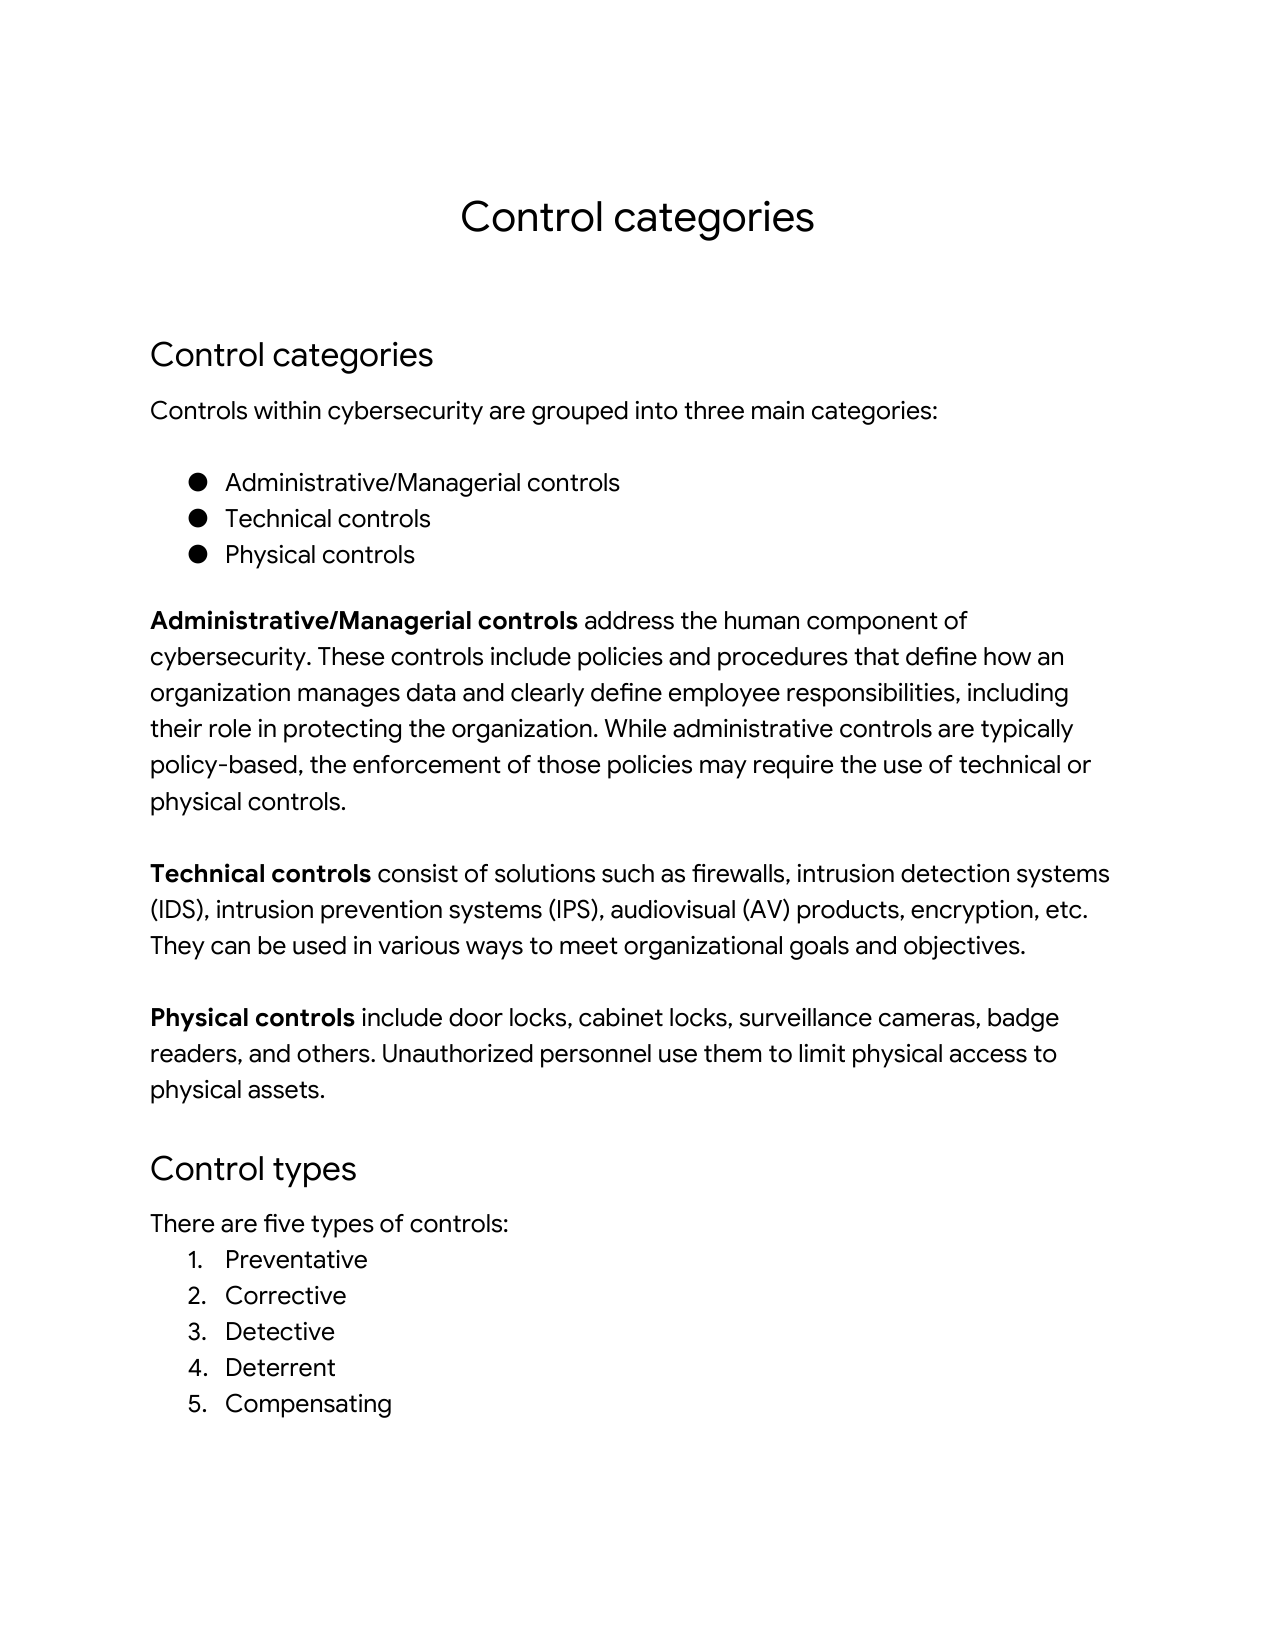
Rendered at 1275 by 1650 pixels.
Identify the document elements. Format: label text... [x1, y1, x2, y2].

list Detective [187, 1316, 1125, 1348]
text Administrative/Managerial controls address the human component of cybersecurity. These controls include policies and procedures that define how an organization manages data and clearly define employee responsibilities, including their role in protecting the organization. While administrative controls are typically policy-based, the enforcement of those policies may require the use of technical or physical controls. [150, 606, 1125, 817]
text There are five types of controls: [150, 1208, 1125, 1239]
subtitle Control categories [150, 335, 1125, 376]
list Compensating [187, 1388, 1125, 1420]
text Controls within cybersecurity are grouped into three main categories: [150, 395, 1125, 427]
list Physical controls [187, 539, 1125, 571]
subtitle Control categories [150, 192, 1125, 244]
subtitle Control types [150, 1148, 1125, 1189]
list Technical controls [187, 503, 1125, 535]
list Deterrent [187, 1352, 1125, 1384]
text Technical controls consist of solutions such as firewalls, intrusion detection systems (IDS), intrusion prevention systems (IPS), audiovisual (AV) products, encryption, etc. They can be used in various ways to meet organizational goals and objectives. [150, 858, 1125, 961]
list Administrative/Managerial controls [187, 467, 1125, 499]
text Physical controls include door locks, cabinet locks, surveillance cameras, badge readers, and others. Unauthorized personnel use them to limit physical access to physical assets. [150, 1002, 1125, 1106]
list Corrective [187, 1280, 1125, 1312]
list Preventative [187, 1244, 1125, 1276]
